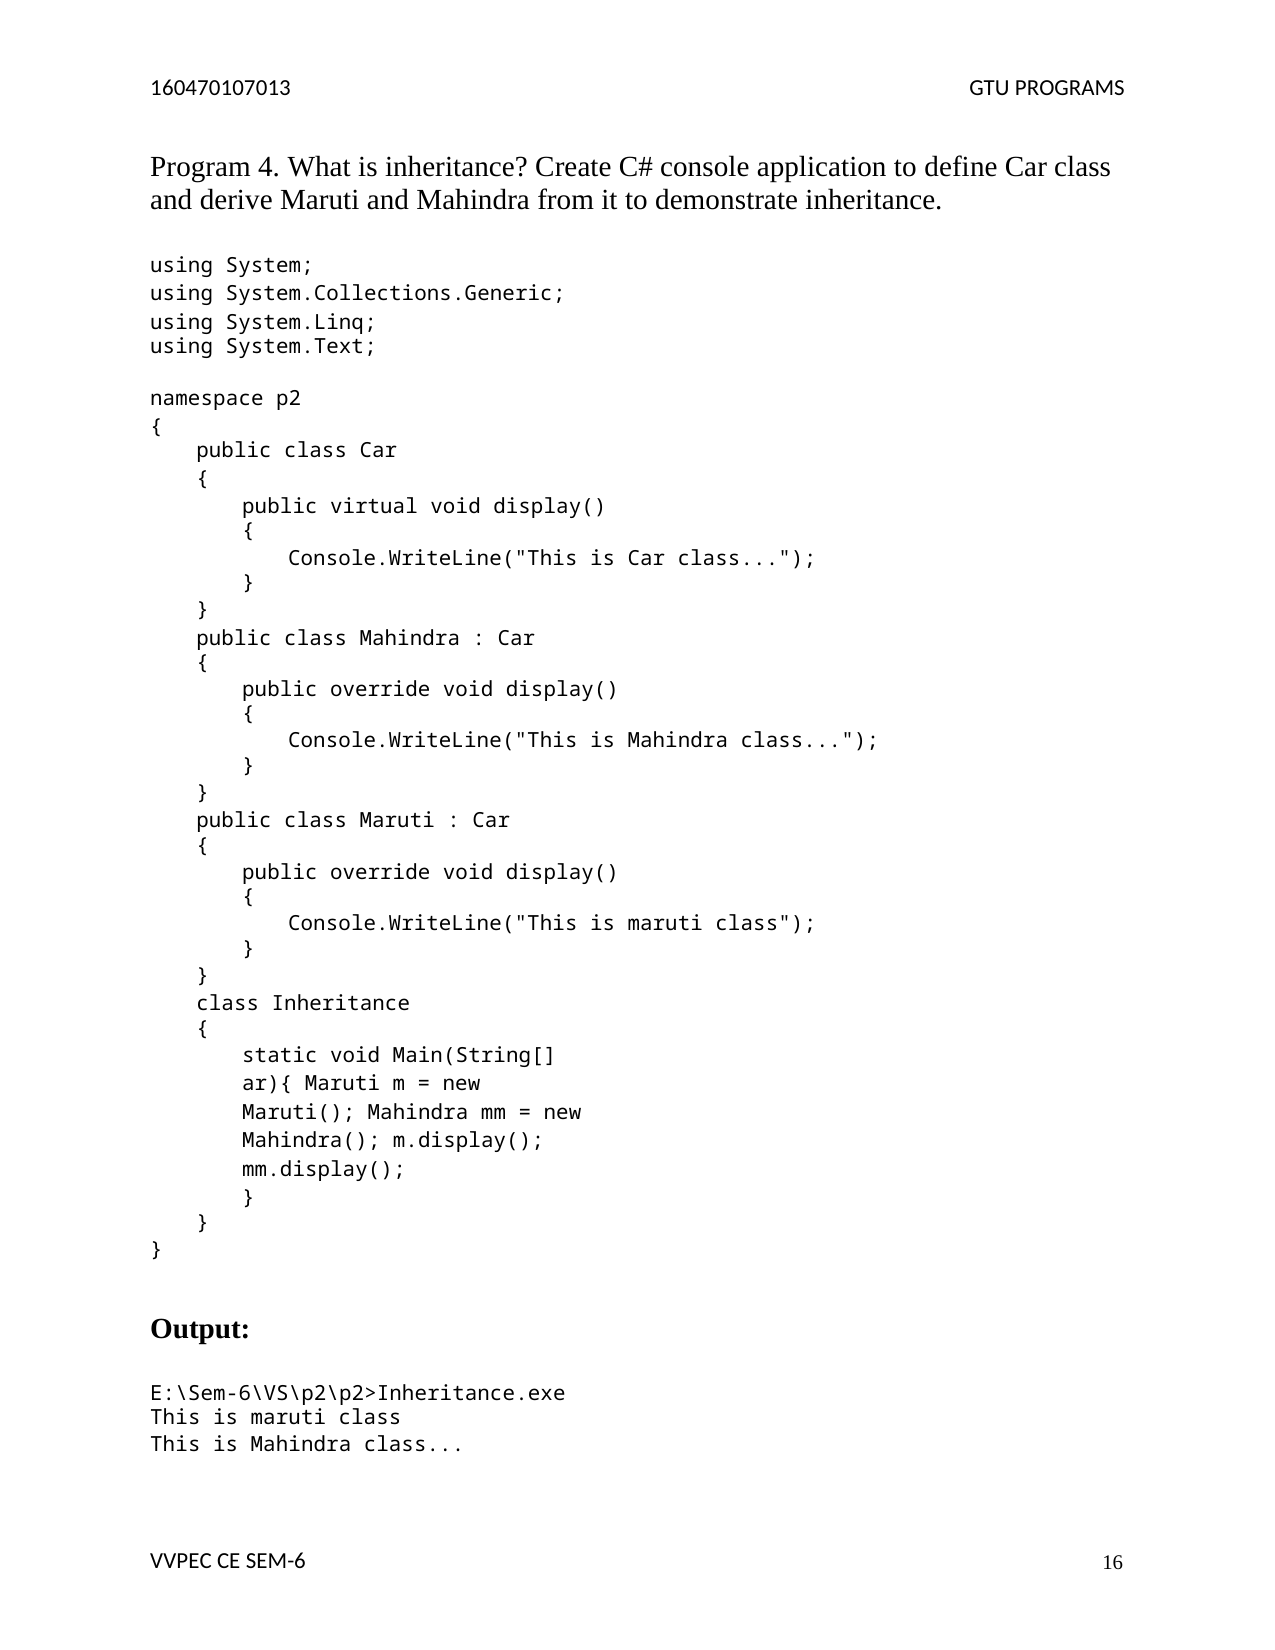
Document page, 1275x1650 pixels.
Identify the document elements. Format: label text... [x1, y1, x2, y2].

text class Inheritance [196, 988, 1137, 1017]
text } [242, 754, 1137, 777]
text { [242, 885, 1137, 908]
text Program 4. What is inheritance? Create C# console application to define Car class and derive Maruti and Mahindra from it to demonstrate inheritance. [150, 149, 1113, 216]
text { [196, 834, 1137, 857]
text } [196, 594, 1137, 622]
text This is maruti class [150, 1406, 1137, 1429]
text public class Car [196, 439, 1137, 462]
text Console.WriteLine("This is Car class..."); [288, 543, 1137, 571]
text { [196, 1017, 1137, 1040]
text E:\Sem-6\VS\p2\p2>Inheritance.exe [150, 1378, 1137, 1406]
text using System; [150, 250, 1137, 278]
text using System.Linq; [150, 307, 1137, 335]
text { [150, 411, 1137, 439]
text public virtual void display() [242, 491, 1137, 519]
text mm.display(); [242, 1154, 1137, 1182]
text { [242, 702, 1137, 725]
text } [196, 1211, 1137, 1234]
text } [196, 777, 1137, 805]
text public override void display() [242, 857, 1137, 885]
text } [242, 1182, 1137, 1211]
text } [242, 571, 1137, 594]
text using System.Collections.Generic; [150, 278, 1137, 307]
text } [196, 960, 1137, 988]
text Console.WriteLine("This is Mahindra class..."); [288, 726, 1137, 754]
text namespace p2 [150, 383, 1137, 411]
text } [242, 937, 1137, 960]
text public override void display() [242, 674, 1137, 702]
text Console.WriteLine("This is maruti class"); [288, 908, 1137, 937]
text This is Mahindra class... [150, 1429, 1137, 1458]
text { [242, 519, 1137, 542]
text Output: [150, 1311, 1137, 1344]
text static void Main(String[] ar){ Maruti m = new Maruti(); Mahindra mm = new Mahindra(); m.display(); [242, 1040, 588, 1154]
text public class Mahindra : Car [196, 623, 1137, 651]
text } [150, 1234, 1137, 1262]
text using System.Text; [150, 335, 1137, 358]
text public class Maruti : Car [196, 806, 1137, 834]
text { [196, 463, 1137, 491]
text { [196, 651, 1137, 674]
